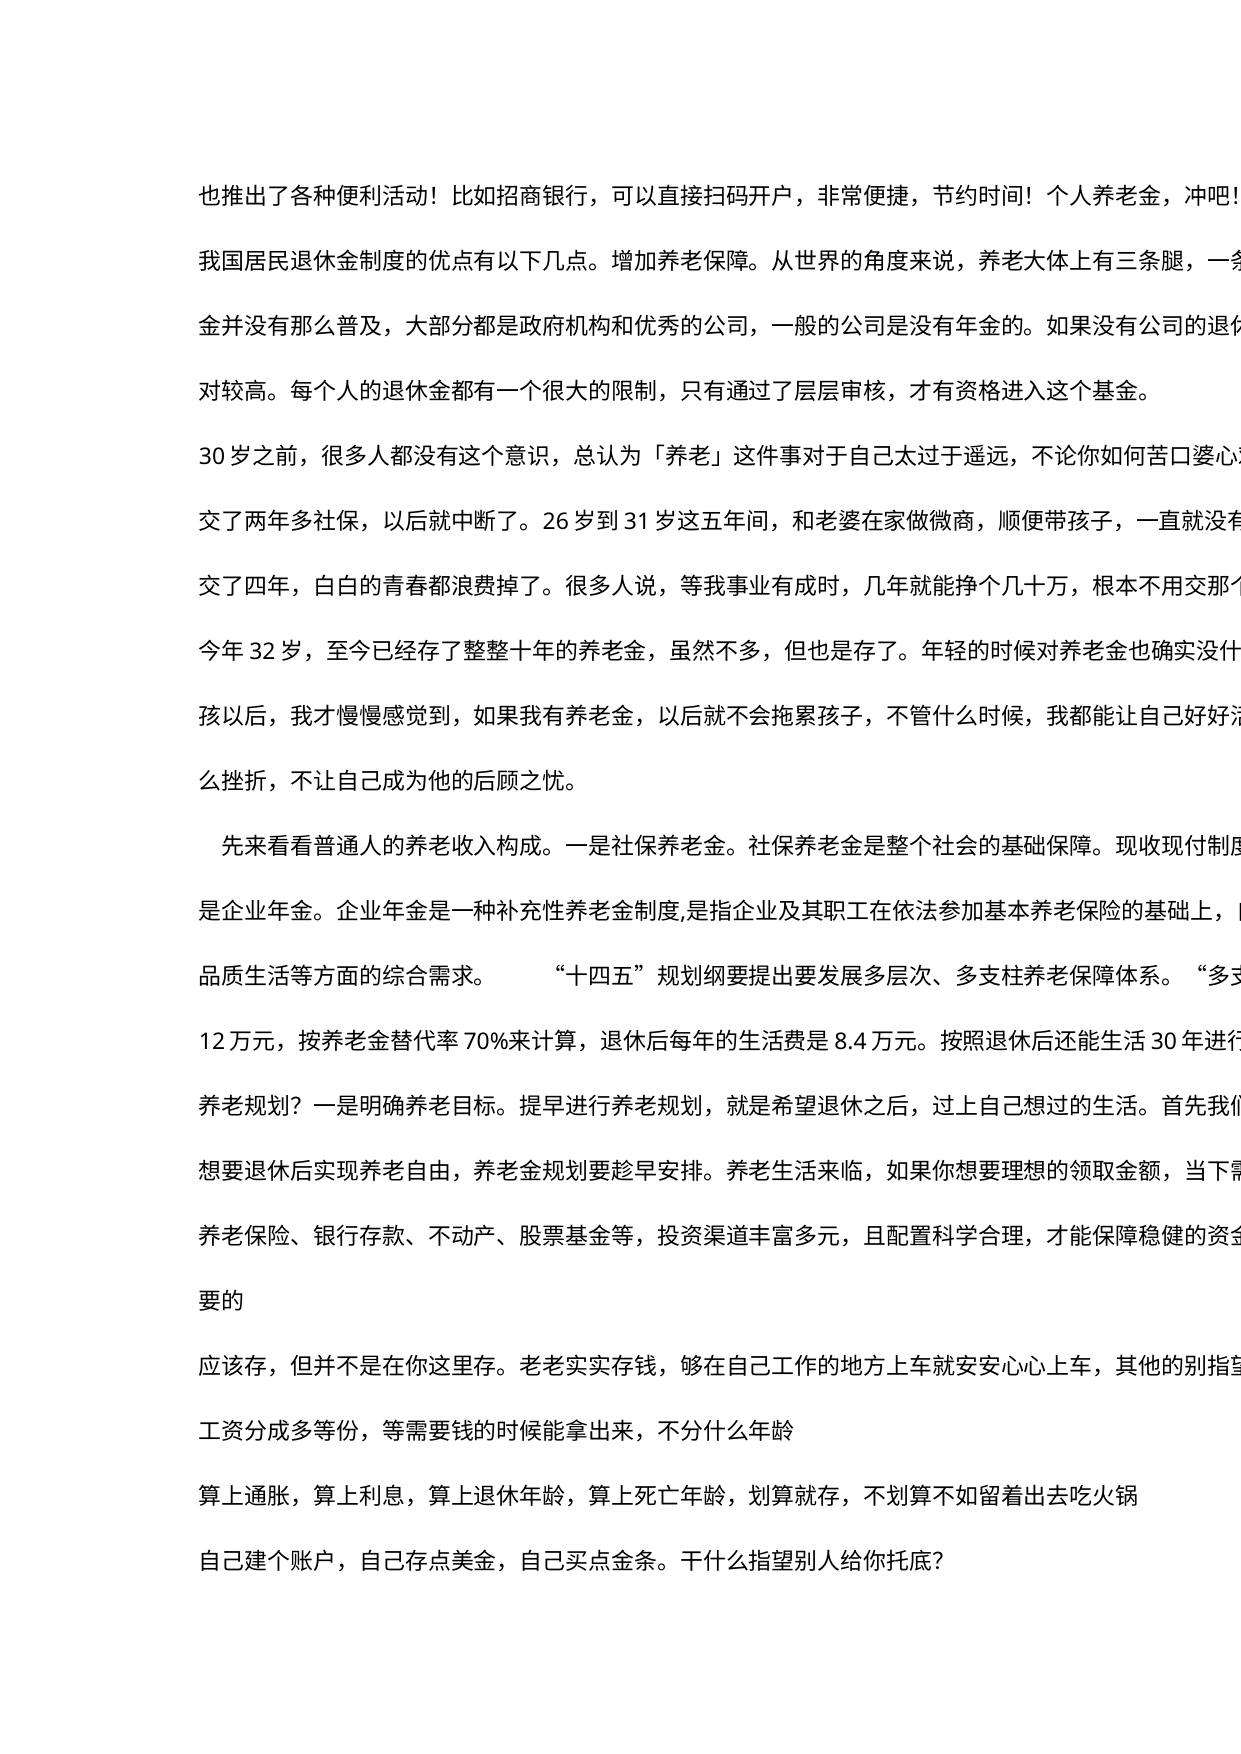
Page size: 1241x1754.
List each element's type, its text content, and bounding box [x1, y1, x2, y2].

table_cell 算上通胀，算上利息，算上退休年龄，算上死亡年龄，划算就存，不划算不如留着出去吃火锅 [188, 1462, 1240, 1527]
table_cell 今年32岁，至今已经存了整整十年的养老金，虽然不多，但也是存了。年轻的时候对养老金也确实没什么概念，就是能存就存的心态。到现在这个年纪，已经结婚生子，发现我真的在年轻的时候做对过一件事。不管是朝九晚五的打工人还是自由职业生意人，养老金对我们个人来说就是最能给你托底的保障。而且自从生了小孩以后，我才慢慢感觉到，如果我有养老金，以后就不会拖累孩子，不管什么时候，我都能让自己好好活下去，不用依靠孩子来给我养老。当然，还是要看个人能力，能存就存吧。我们有句老话说：“父母帮衬先攒钱，父母不帮顾眼前。”我存养老金的目的就是做能接住孩子的父母。等我老了，不论他以后做什么事，受了什么挫折，不让自己成为他的后顾之忧。 [188, 617, 1240, 812]
table_cell 30岁之前，很多人都没有这个意识，总认为「养老」这件事对于自己太过于遥远，不论你如何苦口婆心劝他「这个很有用」，也根本就不会把养老这件事当回事。直到30岁以后，你会发觉，四五十岁好像离自己越来越近了，好像一转眼就快老了。我是2012年，23岁开始参加工作，27岁结婚，我就25岁之前这两年，工作交了两年多社保，以后就中断了。26岁到31岁这五年间，和老婆在家做微商，顺便带孩子，一直就没有参加正式工作，一晃五六年就过去了，人生能有多少个五六年啊。如果你大学毕业就开始参加工作，也就到39岁之前，就能把社保交够15年了，可是很多人二十多岁时，没有那个意识。以至于我现在都33岁了，社保才交了四年，白白的青春都浪费掉了。很多人说，等我事业有成时，几年就能挣个几十万，根本不用交那个养老保险，实际上你即使真正挣到了几十万，也不一定把这个钱攒住几十年用来养老。所以，趁年轻一定找一个可以交五险一金的好工作，最起码要交五险。 [188, 422, 1240, 617]
table_cell 自己建个账户，自己存点美金，自己买点金条。干什么指望别人给你托底？ [188, 1527, 1240, 1592]
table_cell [188, 162, 1240, 227]
table_cell 工资分成多等份，等需要钱的时候能拿出来，不分什么年龄 [188, 1397, 1240, 1462]
table_cell 应该存，但并不是在你这里存。老老实实存钱，够在自己工作的地方上车就安安心心上车，其他的别指望了，能赚钱暴富的机会怎么可能会告诉别人？？？ [188, 1332, 1240, 1397]
table_cell 先来看看普通人的养老收入构成。一是社保养老金。社保养老金是整个社会的基础保障。现收现付制度决定了同一个时期已经退休一代人的养老金是由正在工作的一代年轻人的缴费来支付。国家卫健委发布，预计2035年前后，我国将进入人口深度老龄化阶段，60岁及以上人口将突破4亿，在总人口占比将超过30%。二是企业年金。企业年金是一种补充性养老金制度,是指企业及其职工在依法参加基本养老保险的基础上，自主建立的补充养老保险制度。包括企业自愿参加的企业年金，以及机关单位强制参加的职业年金。三是个人养老金。主要是通过合理渠道的积累及补充增加养老收入，从而满足个人对于养老金在安全保障、长期领取、高品质生活等方面的综合需求。 “十四五”规划纲要提出要发展多层次、多支柱养老保障体系。“多支柱”则侧重强调的是养老资金筹集来源的多样性，体现政府、企业单位、个人等主体的责任归属。高品质的养老生活需要个人提前规划。 如果一个人在退休前的生活费为每月1万元，那么退休前，一年的生活费就是12万元，按养老金替代率70%来计算，退休后每年的生活费是8.4万元。按照退休后还能生活30年进行计算，退休之后需要的生活费金额是252万元。也就是说，在退休前至少要准备好252万元，才能让一个每月生活费为1万元的人在退休后30年内基本实现养老自由。（仅供参考，未计算通货膨胀率） 普通人怎么做养老规划？一是明确养老目标。提早进行养老规划，就是希望退休之后，过上自己想过的生活。首先我们要做的是明确养老的目标，根据自身实际情况，做好充足准备，而不是凭空想象自己心目中的完美生活，试图漫不经心躺平就能实现。二是尽早做打算。当下，年轻人工作期间收支相对稳定，尚可负担繁重的生活压力，但想要退休后实现养老自由，养老金规划要趁早安排。养老生活来临，如果你想要理想的领取金额，当下需要投入的费用就更多了。三是选择适合的养老金融产品。既然是养老金，需要具备三大关键性因素。确定性，确保每年都能领一笔稳定的资金，一定是长期的可持续的；安全性，任何人都无法随意挪用；多元化，包括商业养老保险、银行存款、不动产、股票基金等，投资渠道丰富多元，且配置科学合理，才能保障稳健的资金支配。随着年龄增长，人们风险承受能力将减弱，在产品的选择上应兼顾稳定性和长期性需求。 [188, 812, 1240, 1267]
table_cell 我国居民退休金制度的优点有以下几点。增加养老保障。从世界的角度来说，养老大体上有三条腿，一条是最基本的员工退休金；第2条是公司年金；第3条是个人退休金。根据我国现行国情，职工的基本养老金制度几乎涵盖了绝大多数人口，企业、事业单位、灵活就业和农民均可享受到相关的保障。但是第二条腿的企业年金并没有那么普及，大部分都是政府机构和优秀的公司，一般的公司是没有年金的。如果没有公司的退休金，可以考虑加入到自己的退休金中，这样可以增加自己的退休金。而且和普通员工的退休金不同，每个人的退休金都是自己的，完全可以自己使用，不需要再去操心，这会让他们的退休金更加的安全。个人退休金收入相对较高。每个人的退休金都有一个很大的限制，只有通过了层层审核，才有资格进入这个基金。 [188, 227, 1240, 422]
table_cell 要的 [188, 1267, 1240, 1332]
